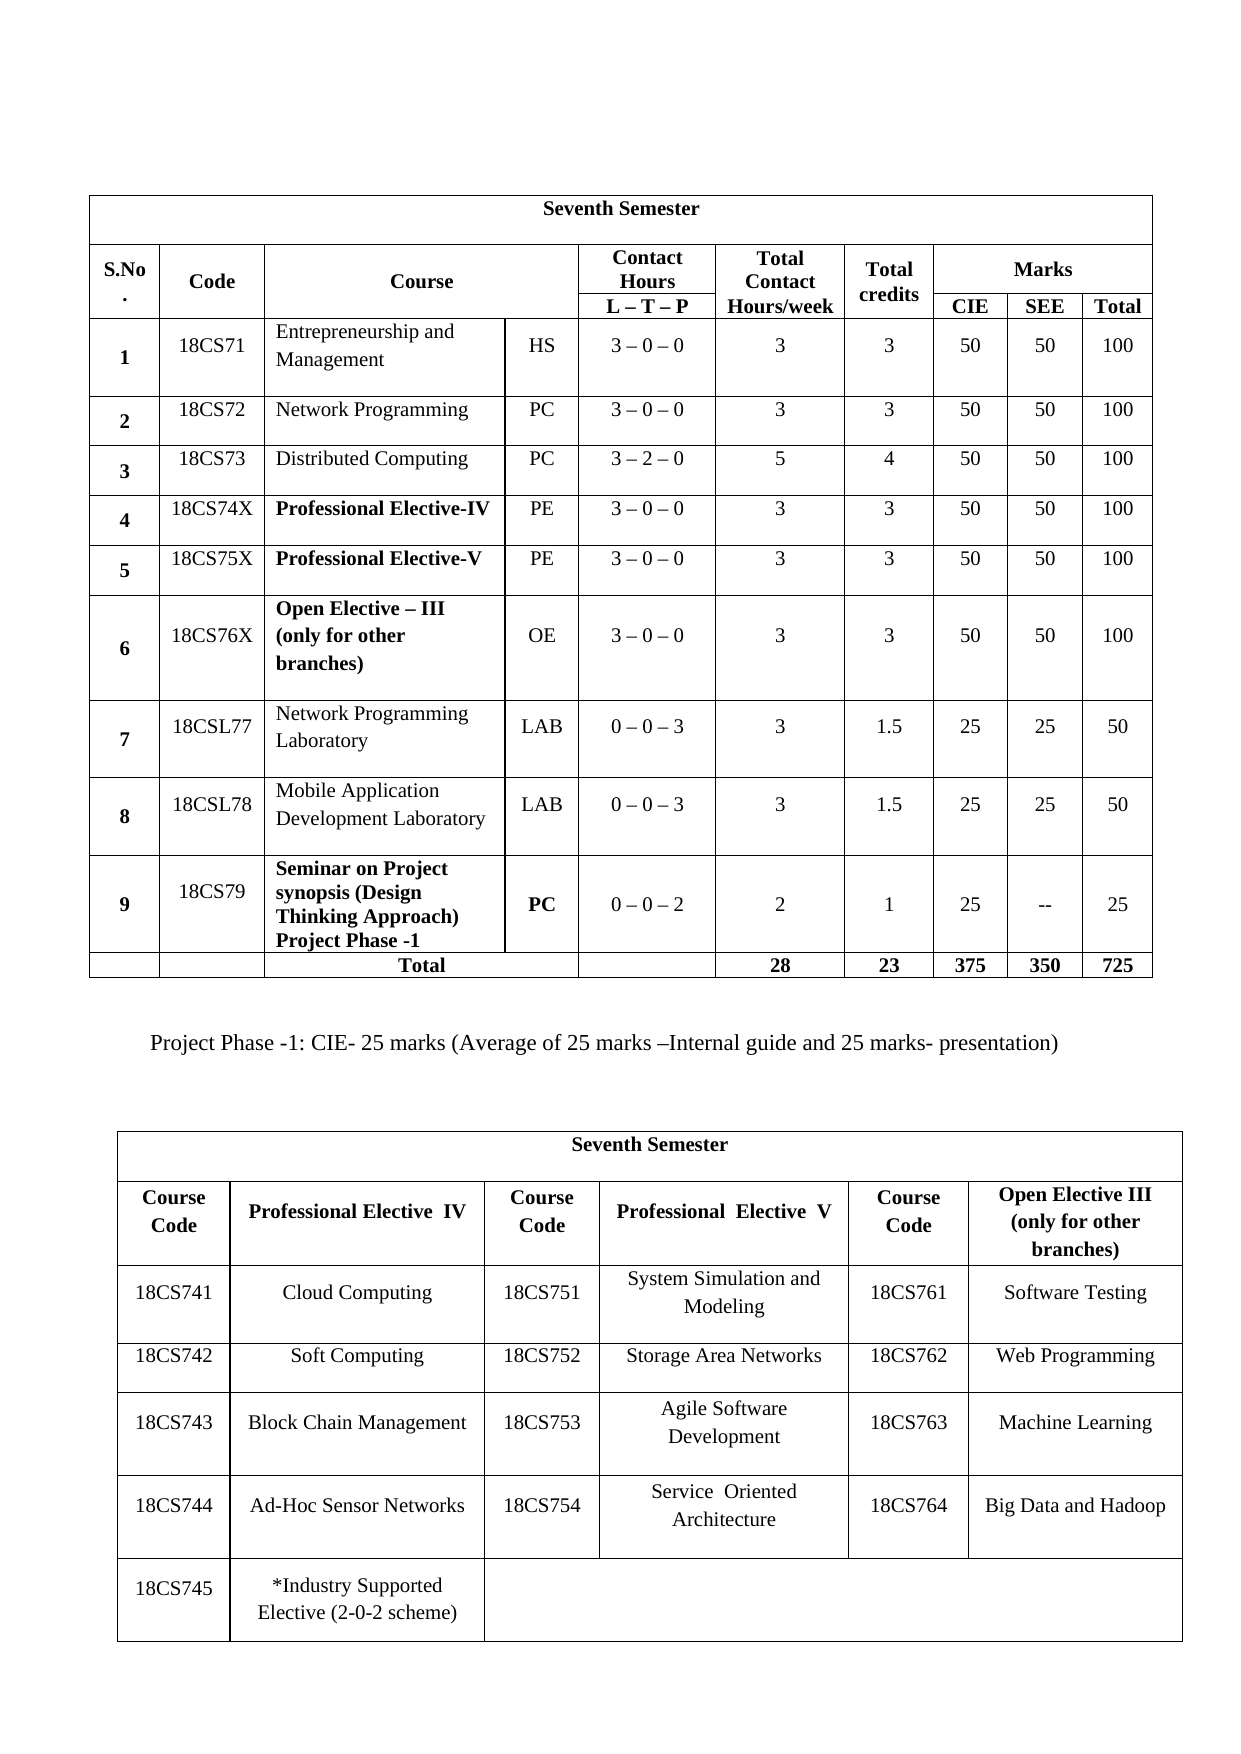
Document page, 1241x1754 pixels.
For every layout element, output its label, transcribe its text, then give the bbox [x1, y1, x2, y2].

table_cell 1.5 [845, 701, 933, 777]
table_header Seventh Semester [90, 196, 1152, 244]
table_cell 18CS741 [118, 1266, 229, 1342]
table_cell 3 [845, 319, 933, 396]
table_cell Open Elective III (only for other branches) [969, 1182, 1182, 1265]
table_cell Open Elective – III (only for other branches) [265, 596, 504, 700]
table_cell Big Data and Hadoop [969, 1476, 1182, 1558]
table_cell SEE [1008, 294, 1082, 318]
table_cell PC [506, 856, 578, 952]
table_cell Machine Learning [969, 1393, 1182, 1475]
table_cell 100 [1083, 496, 1152, 545]
table_cell 3 [716, 319, 844, 396]
table_cell Network Programming Laboratory [265, 701, 504, 777]
table_cell 3 – 0 – 0 [579, 546, 715, 595]
table_cell Distributed Computing [265, 446, 504, 495]
table_cell 3 [845, 397, 933, 445]
table_cell Professional Elective V [600, 1182, 848, 1265]
table_cell Professional Elective IV [231, 1182, 484, 1265]
table_cell Professional Elective-V [265, 546, 504, 595]
table_cell 28 [716, 953, 844, 977]
table_cell *Industry Supported Elective (2-0-2 scheme) [231, 1559, 484, 1641]
table_cell 0 – 0 – 2 [579, 856, 715, 952]
table_cell Course Code [118, 1182, 229, 1265]
table_cell 18CS76X [160, 596, 264, 700]
table_cell 3 [90, 446, 159, 495]
table_cell 18CS743 [118, 1393, 229, 1475]
table_cell 1 [90, 319, 159, 396]
table_cell 18CS752 [485, 1344, 599, 1392]
table_cell Course Code [849, 1182, 968, 1265]
table_cell 18CSL77 [160, 701, 264, 777]
table_cell Code [160, 245, 264, 318]
table_cell 50 [1083, 701, 1152, 777]
table_cell 4 [845, 446, 933, 495]
table_cell [160, 953, 264, 977]
table_cell 6 [90, 596, 159, 700]
table_cell 18CS71 [160, 319, 264, 396]
table_cell S.No. [90, 245, 159, 318]
table_cell PE [506, 546, 578, 595]
table_cell Total credits [845, 245, 933, 318]
table_cell 3 – 0 – 0 [579, 496, 715, 545]
table_cell [90, 953, 159, 977]
table_cell 50 [1008, 319, 1082, 396]
table_cell 1.5 [845, 778, 933, 854]
table_cell 18CS763 [849, 1393, 968, 1475]
table_cell 18CS79 [160, 856, 264, 952]
table_cell 3 [716, 496, 844, 545]
table_cell 25 [1008, 701, 1082, 777]
table_cell 23 [845, 953, 933, 977]
table_cell 725 [1083, 953, 1152, 977]
table_header Seventh Semester [118, 1132, 1182, 1181]
table_cell 18CS761 [849, 1266, 968, 1342]
table_cell 18CS745 [118, 1559, 229, 1641]
table_cell OE [506, 596, 578, 700]
table_cell 25 [934, 856, 1007, 952]
table_cell 18CSL78 [160, 778, 264, 854]
table_cell Software Testing [969, 1266, 1182, 1342]
table_cell 0 – 0 – 3 [579, 701, 715, 777]
table_cell 50 [1083, 778, 1152, 854]
table_cell 50 [1008, 546, 1082, 595]
table_cell PE [506, 496, 578, 545]
table_cell 3 – 0 – 0 [579, 397, 715, 445]
table_cell 25 [934, 701, 1007, 777]
table_cell 50 [1008, 397, 1082, 445]
table_cell Storage Area Networks [600, 1344, 848, 1392]
table_cell Course [265, 245, 578, 318]
table_cell 7 [90, 701, 159, 777]
table_cell 100 [1083, 319, 1152, 396]
table_cell 18CS751 [485, 1266, 599, 1342]
table_cell Ad-Hoc Sensor Networks [231, 1476, 484, 1558]
table_cell 100 [1083, 446, 1152, 495]
table_cell 18CS75X [160, 546, 264, 595]
table_cell 5 [716, 446, 844, 495]
table_cell 2 [90, 397, 159, 445]
table_cell Soft Computing [231, 1344, 484, 1392]
table_cell Agile Software Development [600, 1393, 848, 1475]
table_cell Total [265, 953, 578, 977]
table_cell Total Contact Hours/week [716, 245, 844, 318]
table_cell Entrepreneurship and Management [265, 319, 504, 396]
table_cell 8 [90, 778, 159, 854]
table_cell 25 [934, 778, 1007, 854]
table_cell 2 [716, 856, 844, 952]
table_cell 3 [716, 778, 844, 854]
table_cell 375 [934, 953, 1007, 977]
table_cell 50 [934, 596, 1007, 700]
table_cell Service Oriented Architecture [600, 1476, 848, 1558]
table_cell Web Programming [969, 1344, 1182, 1392]
table_cell 25 [1083, 856, 1152, 952]
table_cell 18CS754 [485, 1476, 599, 1558]
table_cell Course Code [485, 1182, 599, 1265]
table_cell 3 – 0 – 0 [579, 319, 715, 396]
table_cell [485, 1559, 1182, 1641]
table_cell 50 [934, 496, 1007, 545]
table_cell PC [506, 397, 578, 445]
table_cell LAB [506, 701, 578, 777]
table_cell 50 [934, 319, 1007, 396]
table_cell 50 [934, 446, 1007, 495]
table_cell -- [1008, 856, 1082, 952]
table_cell 18CS744 [118, 1476, 229, 1558]
table_cell 50 [1008, 446, 1082, 495]
table_cell 350 [1008, 953, 1082, 977]
table_cell 3 – 2 – 0 [579, 446, 715, 495]
table_cell Contact Hours [579, 245, 715, 293]
table_cell LAB [506, 778, 578, 854]
table_cell 3 [845, 546, 933, 595]
table_cell 18CS74X [160, 496, 264, 545]
table_cell L – T – P [579, 294, 715, 318]
table_cell Network Programming [265, 397, 504, 445]
table_cell Cloud Computing [231, 1266, 484, 1342]
table_cell PC [506, 446, 578, 495]
table_cell 50 [934, 546, 1007, 595]
table_cell 100 [1083, 546, 1152, 595]
table_cell 18CS764 [849, 1476, 968, 1558]
table_cell 3 [845, 596, 933, 700]
table_cell 3 [716, 397, 844, 445]
table_cell 18CS742 [118, 1344, 229, 1392]
table_cell 25 [1008, 778, 1082, 854]
table_cell Marks [934, 245, 1152, 293]
table_cell Total [1083, 294, 1152, 318]
table_cell CIE [934, 294, 1007, 318]
table_cell 0 – 0 – 3 [579, 778, 715, 854]
table_cell 3 – 0 – 0 [579, 596, 715, 700]
table_cell Seminar on Project synopsis (Design Thinking Approach) Project Phase -1 [265, 856, 504, 952]
table_cell 18CS753 [485, 1393, 599, 1475]
table_cell 50 [1008, 596, 1082, 700]
table_cell 3 [716, 596, 844, 700]
table_cell Professional Elective-IV [265, 496, 504, 545]
table_cell 4 [90, 496, 159, 545]
table_cell 50 [934, 397, 1007, 445]
table_cell [579, 953, 715, 977]
table_cell 100 [1083, 596, 1152, 700]
table_cell 5 [90, 546, 159, 595]
table_cell Block Chain Management [231, 1393, 484, 1475]
table_cell 18CS762 [849, 1344, 968, 1392]
table_cell 18CS73 [160, 446, 264, 495]
table_cell HS [506, 319, 578, 396]
table_cell 3 [716, 701, 844, 777]
table_cell 1 [845, 856, 933, 952]
table_cell Mobile Application Development Laboratory [265, 778, 504, 854]
table_cell 9 [90, 856, 159, 952]
text Project Phase -1: CIE- 25 marks (Average of 25 marks –Internal guide and 25 marks- presentation) [150, 1029, 1092, 1055]
table_cell 100 [1083, 397, 1152, 445]
table_cell System Simulation and Modeling [600, 1266, 848, 1342]
table_cell 3 [716, 546, 844, 595]
table_cell 18CS72 [160, 397, 264, 445]
table_cell 50 [1008, 496, 1082, 545]
table_cell 3 [845, 496, 933, 545]
